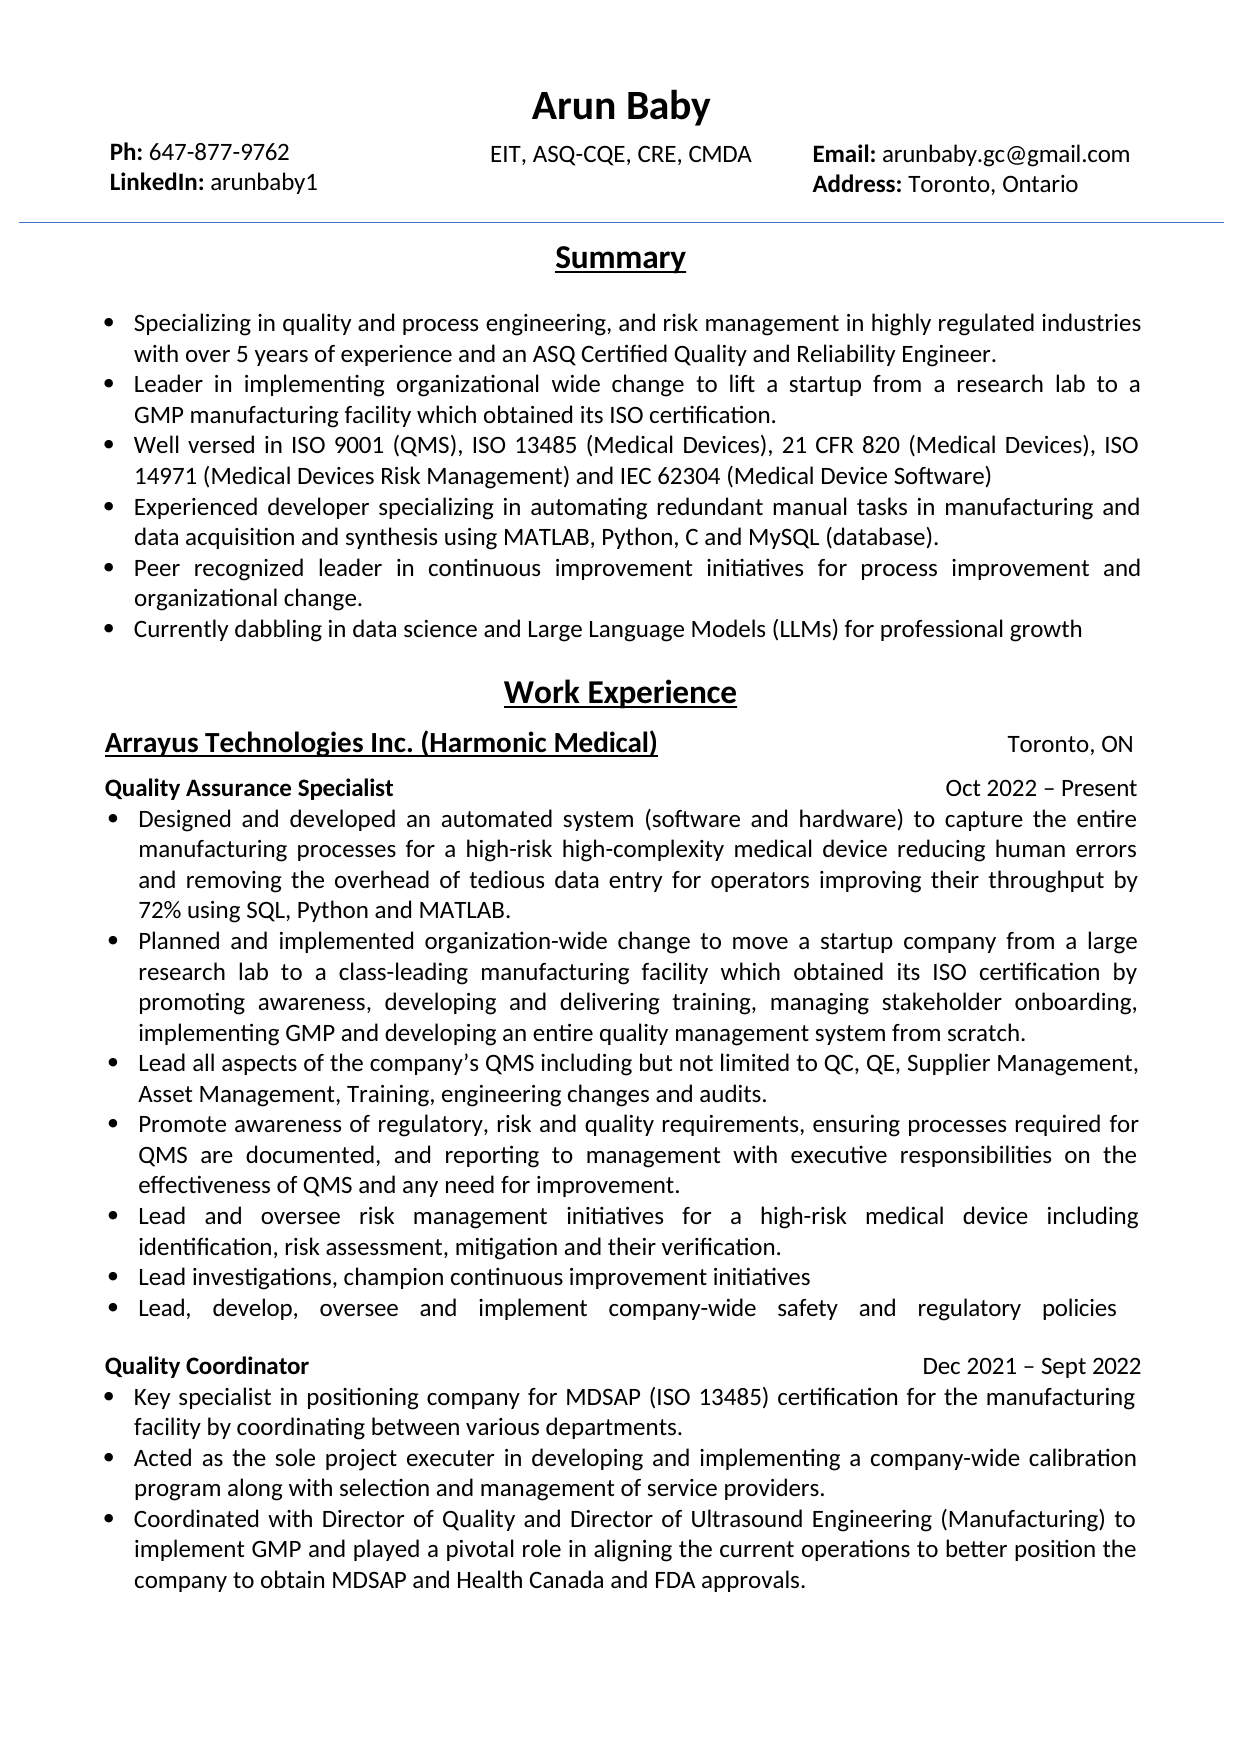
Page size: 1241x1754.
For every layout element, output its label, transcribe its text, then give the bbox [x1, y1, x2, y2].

list Lead investigations, champion continuous improvement initiatives [108, 1261, 1139, 1292]
list Acted as the sole project executer in developing and implementing a company-wide calibration program along with selection and management of service providers. [104, 1442, 1138, 1503]
list Promote awareness of regulatory, risk and quality requirements, ensuring processes required for QMS are documented, and reporting to management with executive responsibilities on the effectiveness of QMS and any need for improvement. [108, 1108, 1139, 1200]
list Key specialist in positioning company for MDSAP (ISO 13485) certification for the manufacturing facility by coordinating between various departments. [104, 1381, 1137, 1442]
list Leader in implementing organizational wide change to lift a startup from a research lab to a GMP manufacturing facility which obtained its ISO certification. [104, 368, 1142, 429]
subtitle Work Experience [326, 672, 915, 712]
list Peer recognized leader in continuous improvement initiatives for process improvement and organizational change. [104, 552, 1142, 613]
list Lead all aspects of the company’s QMS including but not limited to QC, QE, Supplier Management, Asset Management, Training, engineering changes and audits. [108, 1047, 1139, 1108]
list Coordinated with Director of Quality and Director of Ultrasound Engineering (Manufacturing) to implement GMP and played a pivotal role in aligning the current operations to better position the company to obtain MDSAP and Health Canada and FDA approvals. [104, 1503, 1138, 1594]
text EIT, ASQ-CQE, CRE, CMDA Email: arunbaby.gc@gmail.com [490, 138, 1176, 168]
text LinkedIn: arunbaby1 [109, 166, 323, 197]
list Currently dabbling in data science and Large Language Models (LLMs) for professional growth [104, 613, 1142, 643]
text Arrayus Technologies Inc. (Harmonic Medical) Toronto, ON [104, 724, 1176, 760]
list Lead, develop, oversee and implement company-wide safety and regulatory policies [108, 1292, 1139, 1350]
text Quality Assurance Specialist Oct 2022 – Present [104, 772, 1176, 803]
list Planned and implemented organization-wide change to move a startup company from a large research lab to a class-leading manufacturing facility which obtained its ISO certification by promoting awareness, developing and delivering training, managing stakeholder onboarding, implementing GMP and developing an entire quality management system from scratch. [108, 925, 1139, 1047]
list Specializing in quality and process engineering, and risk management in highly regulated industries with over 5 years of experience and an ASQ Certified Quality and Reliability Engineer. [104, 307, 1142, 368]
text Address: Toronto, Ontario [812, 168, 1176, 199]
list Lead and oversee risk management initiatives for a high-risk medical device including identification, risk assessment, mitigation and their verification. [108, 1200, 1139, 1261]
list Well versed in ISO 9001 (QMS), ISO 13485 (Medical Devices), 21 CFR 820 (Medical Devices), ISO 14971 (Medical Devices Risk Management) and IEC 62304 (Medical Device Software) [104, 429, 1142, 491]
list Designed and developed an automated system (software and hardware) to capture the entire manufacturing processes for a high-risk high-complexity medical device reducing human errors and removing the overhead of tedious data entry for operators improving their throughput by 72% using SQL, Python and MATLAB. [108, 803, 1139, 925]
list Experienced developer specializing in automating redundant manual tasks in manufacturing and data acquisition and synthesis using MATLAB, Python, C and MySQL (database). [104, 491, 1142, 552]
text Ph: 647-877-9762 [109, 136, 323, 166]
text Quality Coordinator Dec 2021 – Sept 2022 [104, 1350, 1176, 1381]
title Arun Baby [532, 79, 1176, 130]
subtitle Summary [326, 236, 915, 277]
